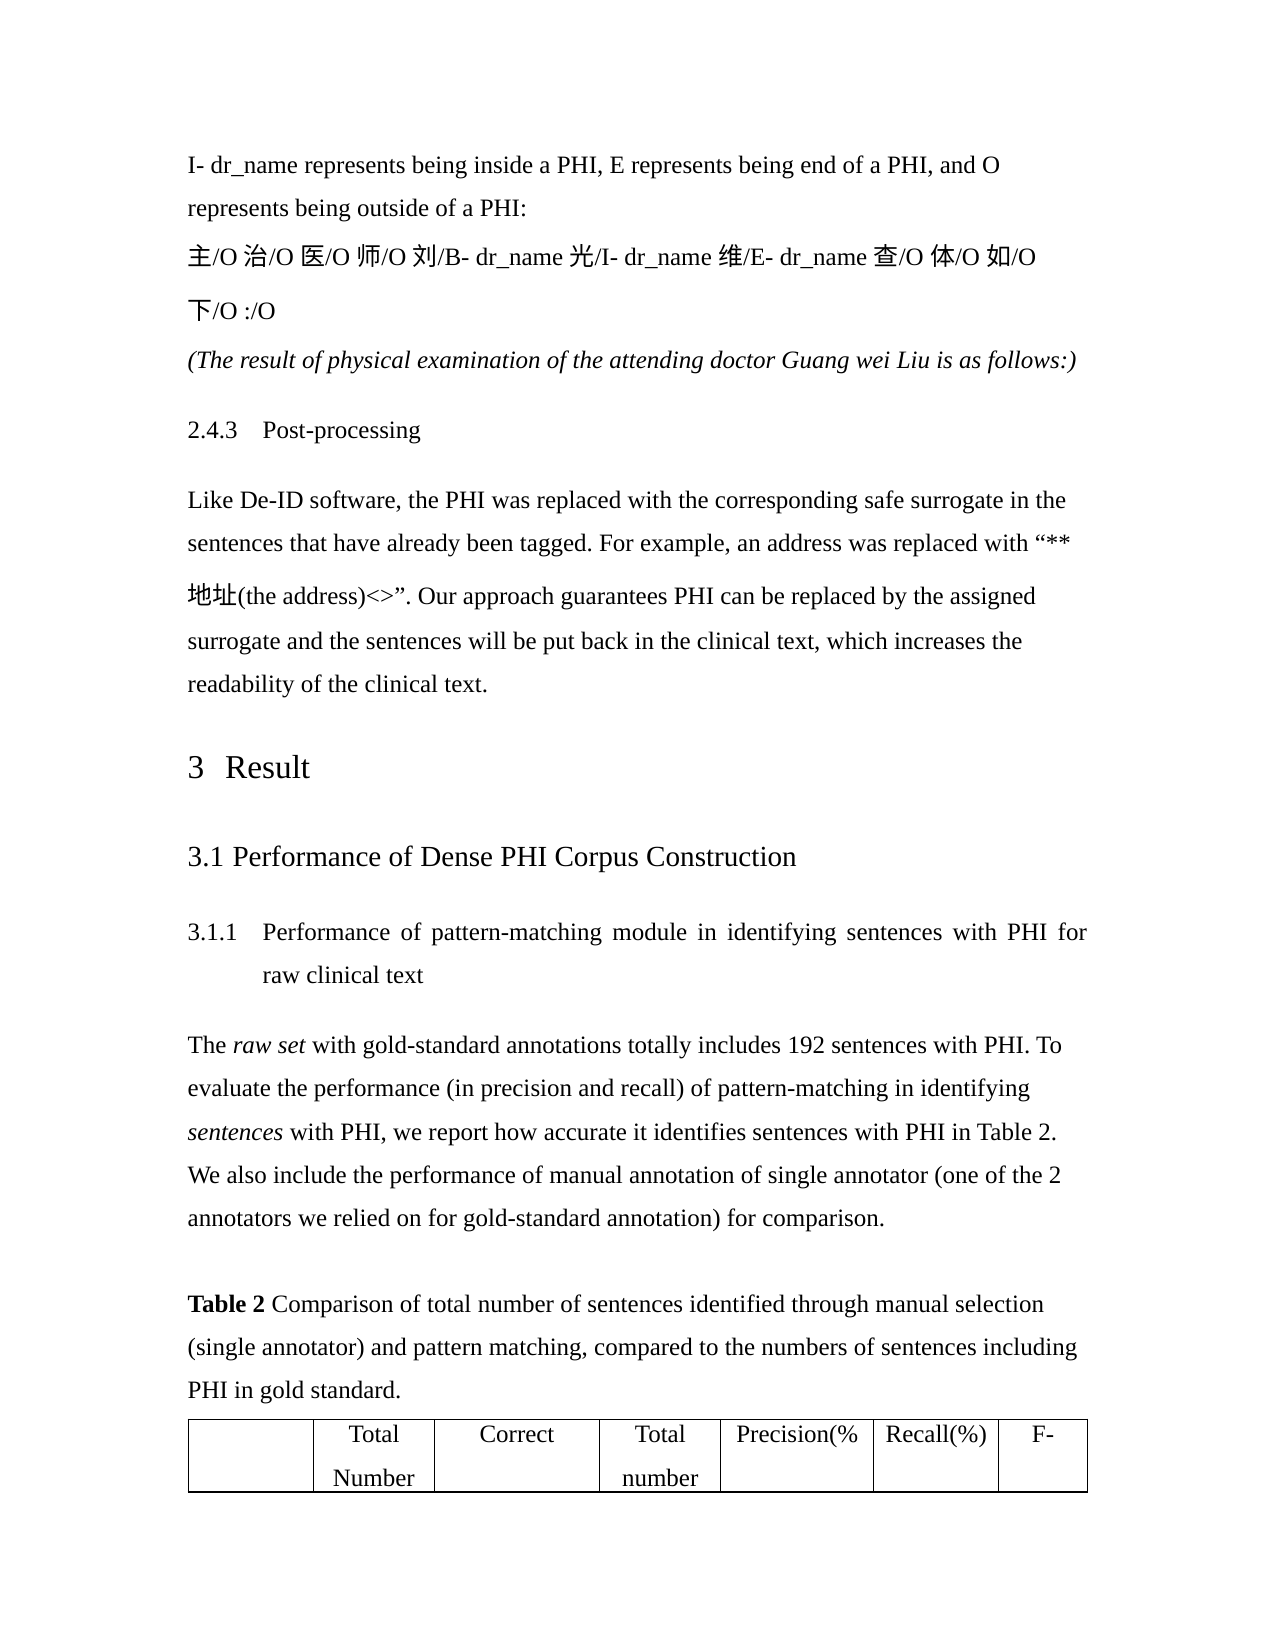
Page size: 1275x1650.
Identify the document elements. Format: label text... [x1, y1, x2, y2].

text Like De-ID software, the PHI was replaced with the corresponding safe surrogate in the sentences that have already been tagged. For example, an address was replaced with “**地址(the address)<>”. Our approach guarantees PHI can be replaced by the assigned surrogate and the sentences will be put back in the clinical text, which increases the readability of the clinical text. [187, 485, 1087, 698]
table_header Recall(%) [874, 1420, 998, 1491]
subtitle Post-processing [187, 415, 1087, 444]
table_header [189, 1420, 313, 1491]
subtitle Performance of Dense PHI Corpus Construction [187, 839, 1087, 873]
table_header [600, 1420, 720, 1491]
text Table 2 Comparison of total number of sentences identified through manual selection (single annotator) and pattern matching, compared to the numbers of sentences including PHI in gold standard. [187, 1289, 1087, 1404]
subtitle Performance of pattern-matching module in identifying sentences with PHI for raw clinical text [187, 917, 1087, 989]
table_header F-score [999, 1420, 1087, 1491]
text The raw set with gold-standard annotations totally includes 192 sentences with PHI. To evaluate the performance (in precision and recall) of pattern-matching in identifying sentences with PHI, we report how accurate it identifies sentences with PHI in Table 2. We also include the performance of manual annotation of single annotator (one of the 2 annotators we relied on for gold-standard annotation) for comparison. [187, 1030, 1087, 1232]
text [187, 150, 1087, 222]
text 主/O 治/O 医/O 师/O 刘/B- dr_name 光/I- dr_name 维/E- dr_name 查/O 体/O 如/O 下/O :/O [187, 236, 1087, 327]
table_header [435, 1420, 599, 1491]
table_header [314, 1420, 434, 1491]
text (The result of physical examination of the attending doctor Guang wei Liu is as follows:) [187, 345, 1087, 374]
subtitle Result [187, 748, 1087, 786]
table_header Precision(%) [721, 1420, 873, 1491]
